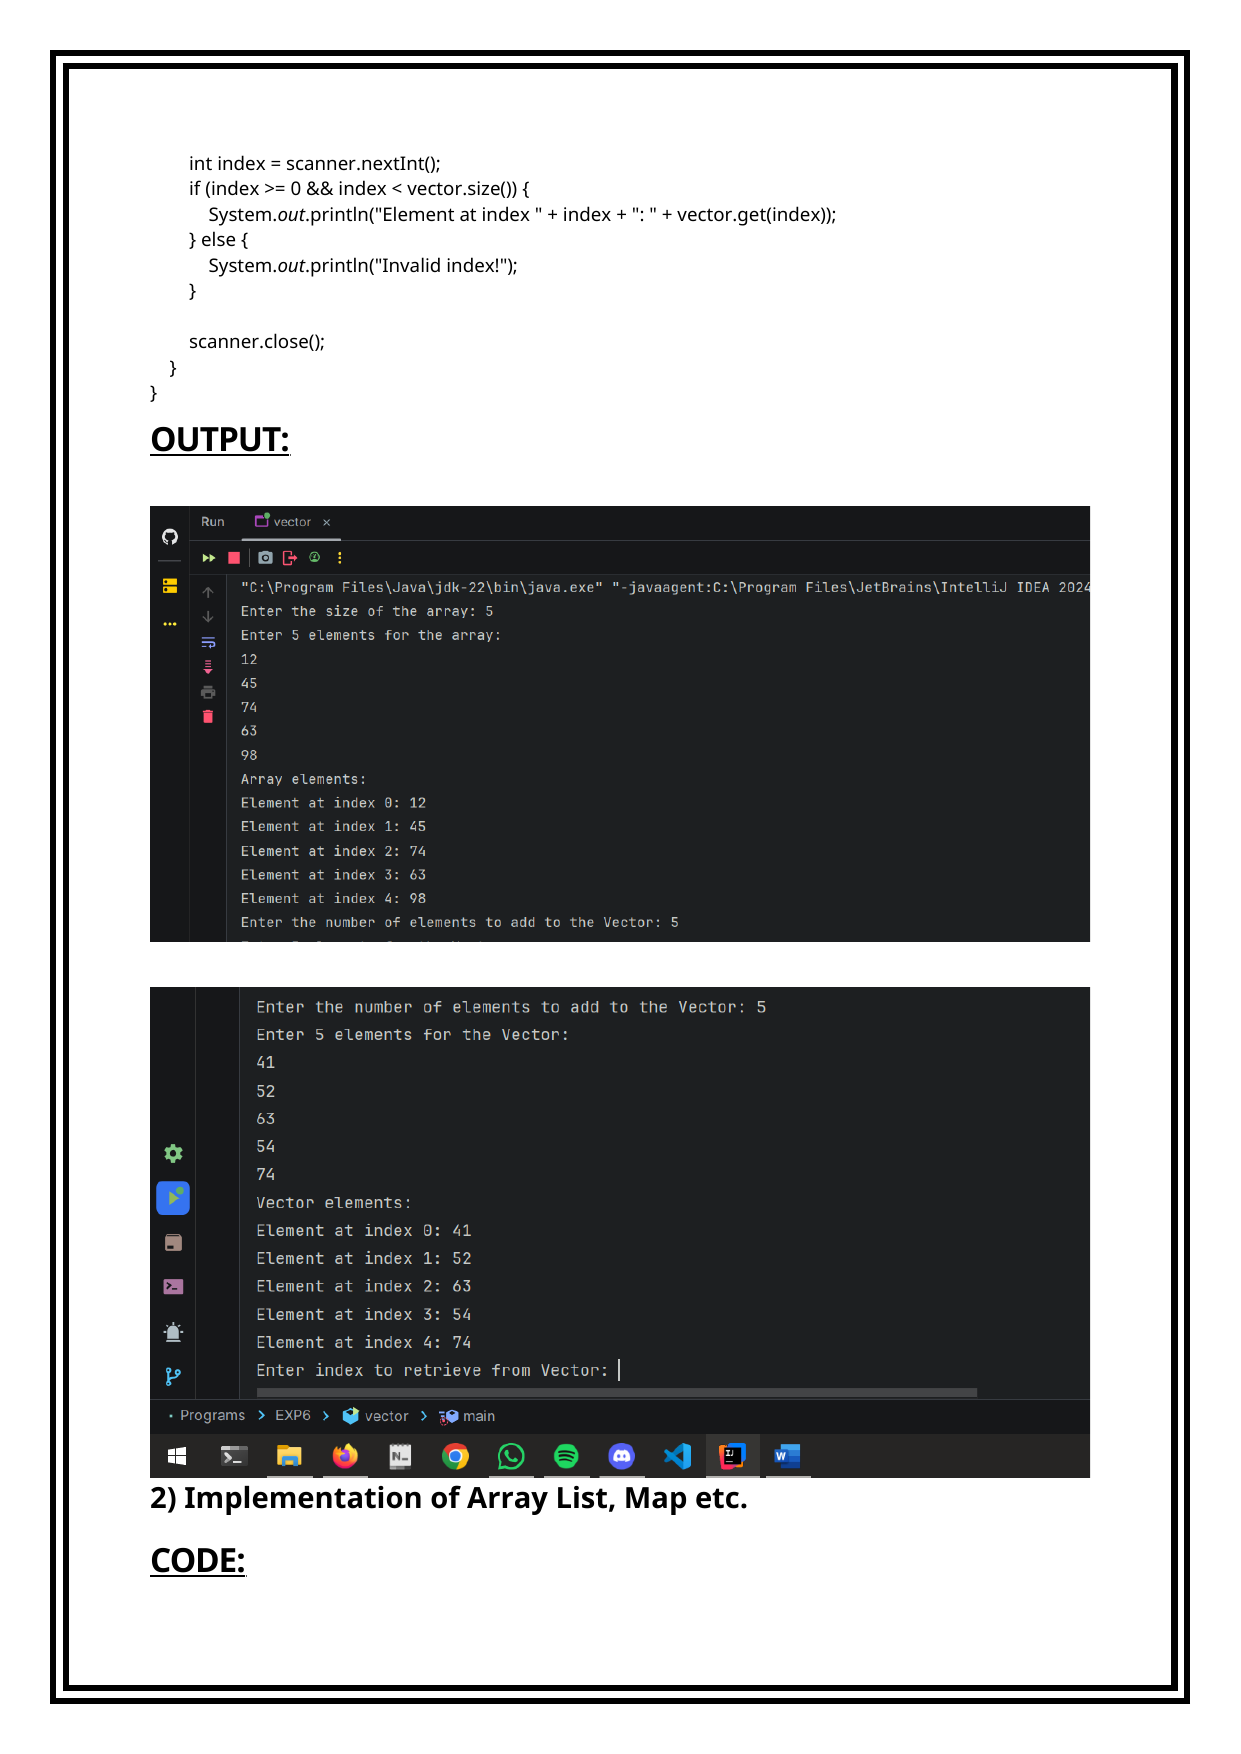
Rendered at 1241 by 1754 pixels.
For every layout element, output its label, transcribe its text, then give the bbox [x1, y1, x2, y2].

text CODE: [150, 1537, 1090, 1582]
picture [150, 987, 1091, 1478]
text 2) Implementation of Array List, Map etc. [150, 1478, 1090, 1517]
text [150, 150, 1090, 405]
picture [150, 506, 1091, 942]
text OUTPUT: [150, 416, 1090, 461]
